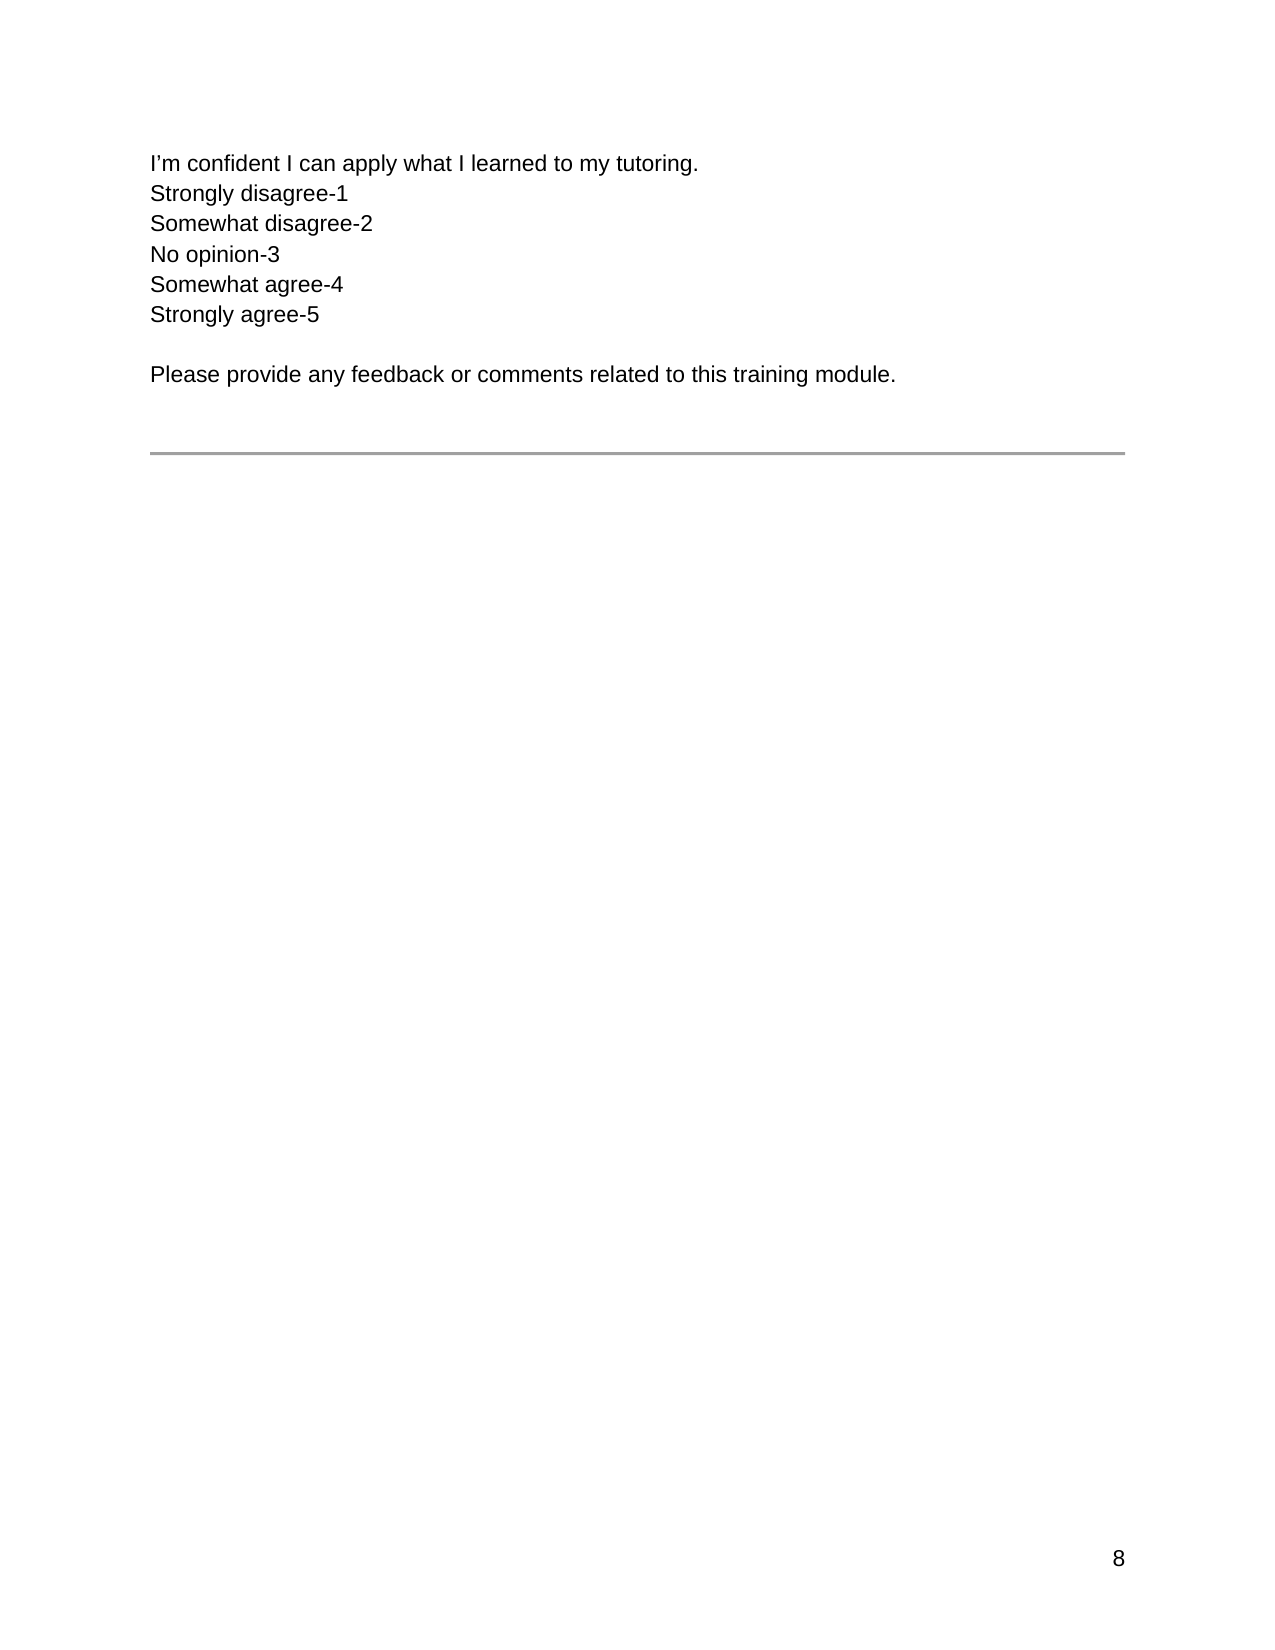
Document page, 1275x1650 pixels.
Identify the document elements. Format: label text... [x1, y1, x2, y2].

text Somewhat agree-4 [150, 271, 1125, 297]
text Please provide any feedback or comments related to this training module. [150, 361, 1125, 388]
text No opinion-3 [150, 241, 1125, 267]
text Somewhat disagree-2 [150, 210, 1125, 237]
text Strongly agree-5 [150, 301, 1125, 327]
text I’m confident I can apply what I learned to my tutoring. [150, 150, 1125, 176]
text Strongly disagree-1 [150, 180, 1125, 207]
